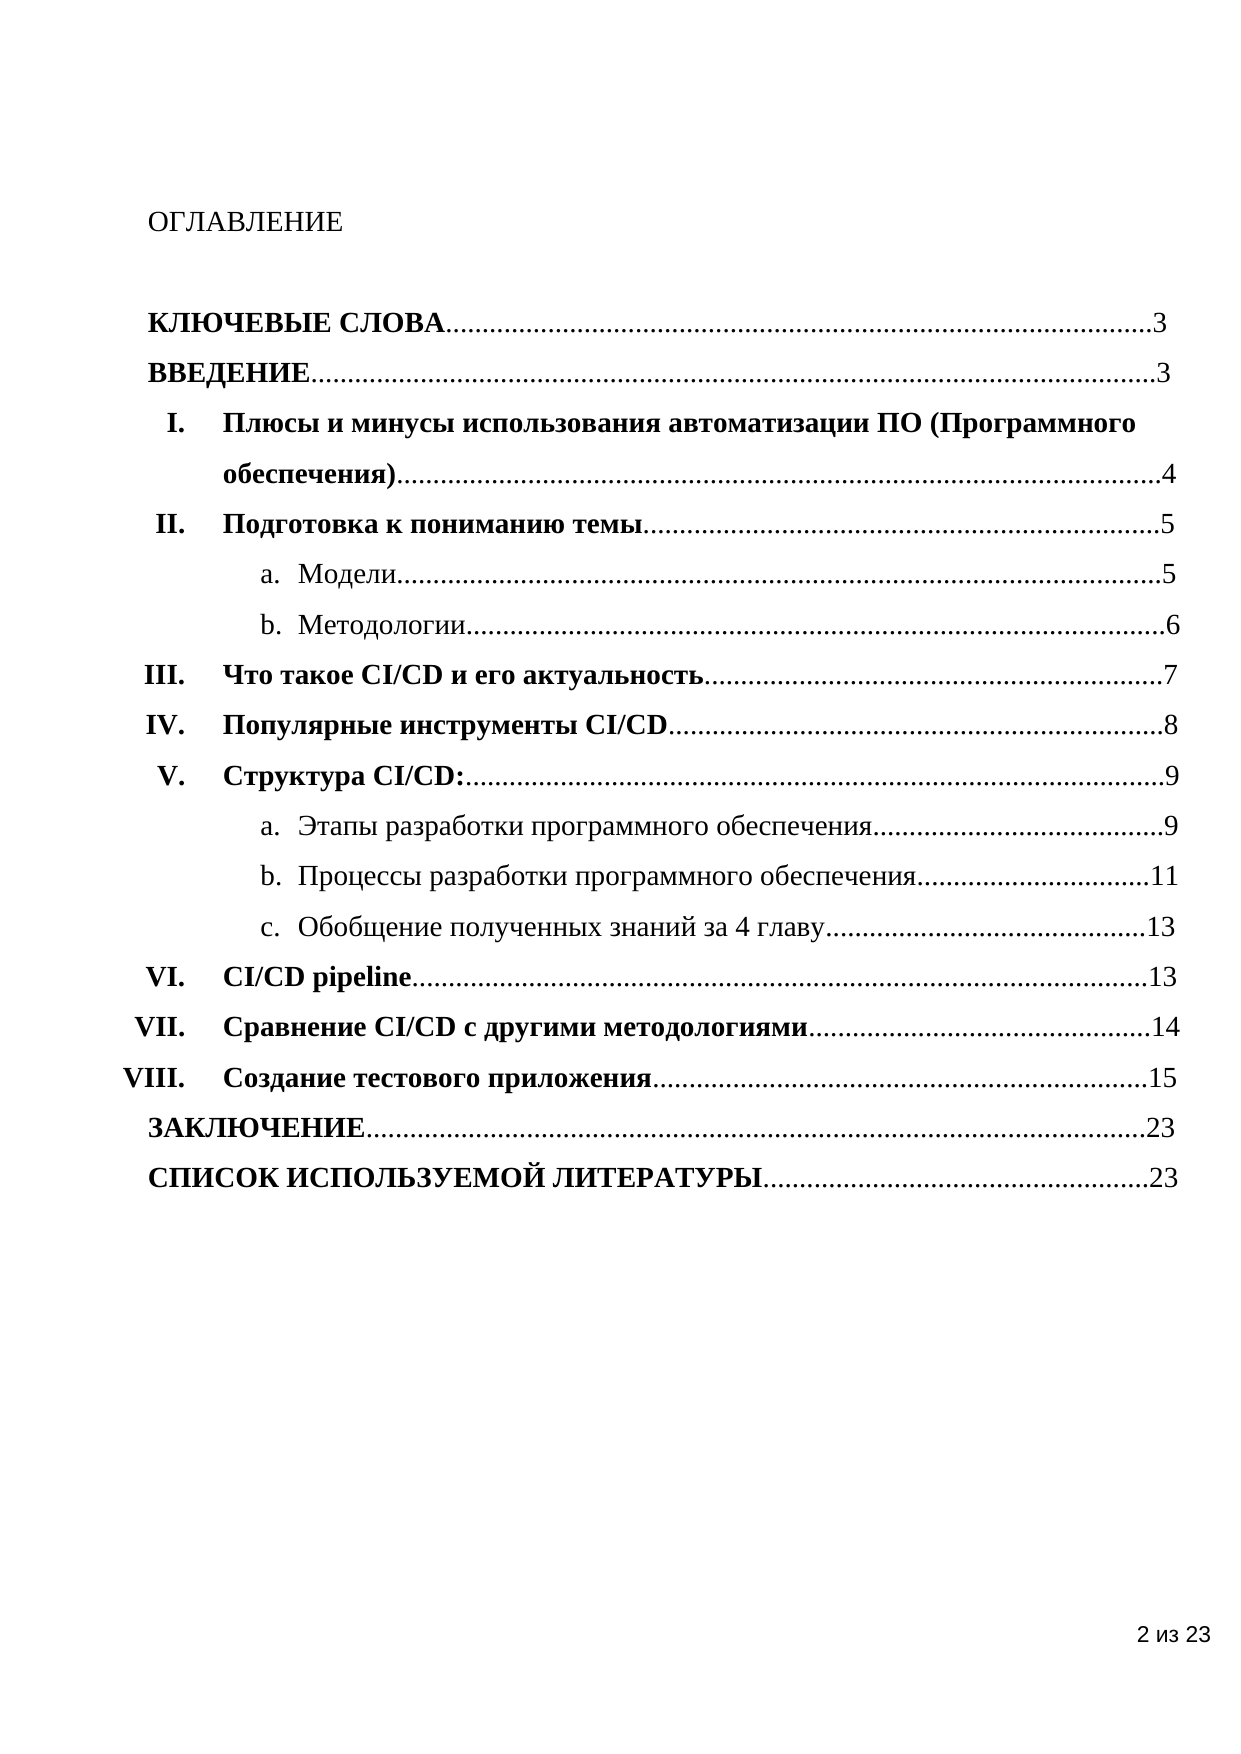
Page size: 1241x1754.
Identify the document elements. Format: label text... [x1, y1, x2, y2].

list Методологии................................................................................................6 [260, 607, 1181, 640]
list Что такое CI/CD и его актуальность...............................................................7 [185, 657, 1181, 691]
list Этапы разработки программного обеспечения........................................9 [260, 808, 1181, 842]
list Подготовка к пониманию темы.......................................................................5 [185, 506, 1181, 540]
list Обобщение полученных знаний за 4 главу............................................13 [260, 909, 1181, 942]
text СПИСОК ИСПОЛЬЗУЕМОЙ ЛИТЕРАТУРЫ.....................................................23 [148, 1160, 1181, 1194]
list Модели.........................................................................................................5 [260, 557, 1181, 590]
list Создание тестового приложения....................................................................15 [185, 1060, 1181, 1093]
text ОГЛАВЛЕНИЕ [148, 204, 1181, 238]
list Процессы разработки программного обеспечения................................11 [260, 858, 1181, 892]
list Структура CI/CD:................................................................................................9 [185, 758, 1181, 791]
list Плюсы и минусы использования автоматизации ПО (Программного обеспечения).........................................................................................................4 [185, 406, 1181, 489]
list Сравнение CI/CD с другими методологиями...............................................14 [185, 1009, 1181, 1043]
text ЗАКЛЮЧЕНИЕ...........................................................................................................23 [148, 1110, 1181, 1143]
list Популярные инструменты CI/CD....................................................................8 [185, 707, 1181, 741]
list CI/CD pipeline.....................................................................................................13 [185, 959, 1181, 993]
text ВВЕДЕНИЕ....................................................................................................................3 [148, 355, 1181, 389]
text КЛЮЧЕВЫЕ СЛОВА.................................................................................................3 [148, 305, 1181, 338]
